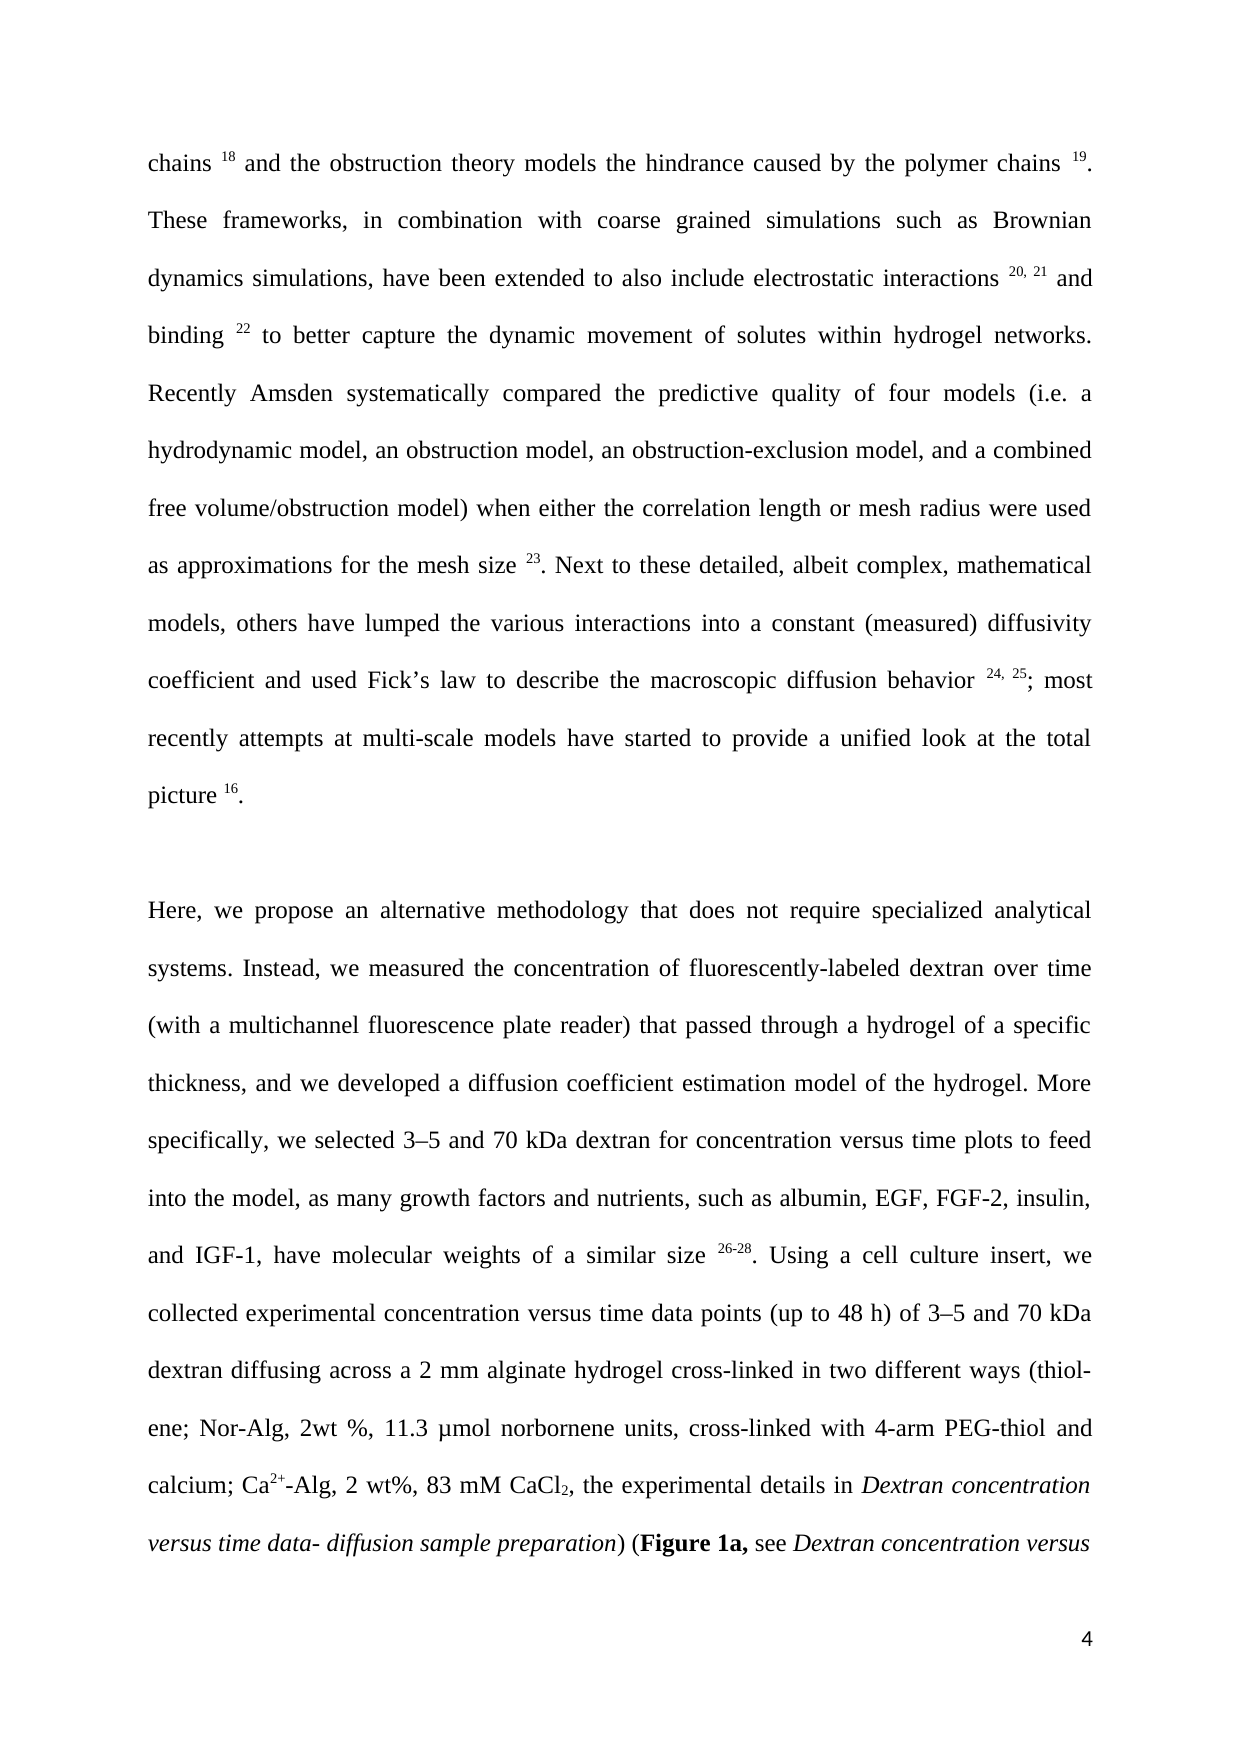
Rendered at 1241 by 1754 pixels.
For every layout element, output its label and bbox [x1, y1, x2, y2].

text [148, 895, 1093, 1556]
text [148, 148, 1093, 809]
